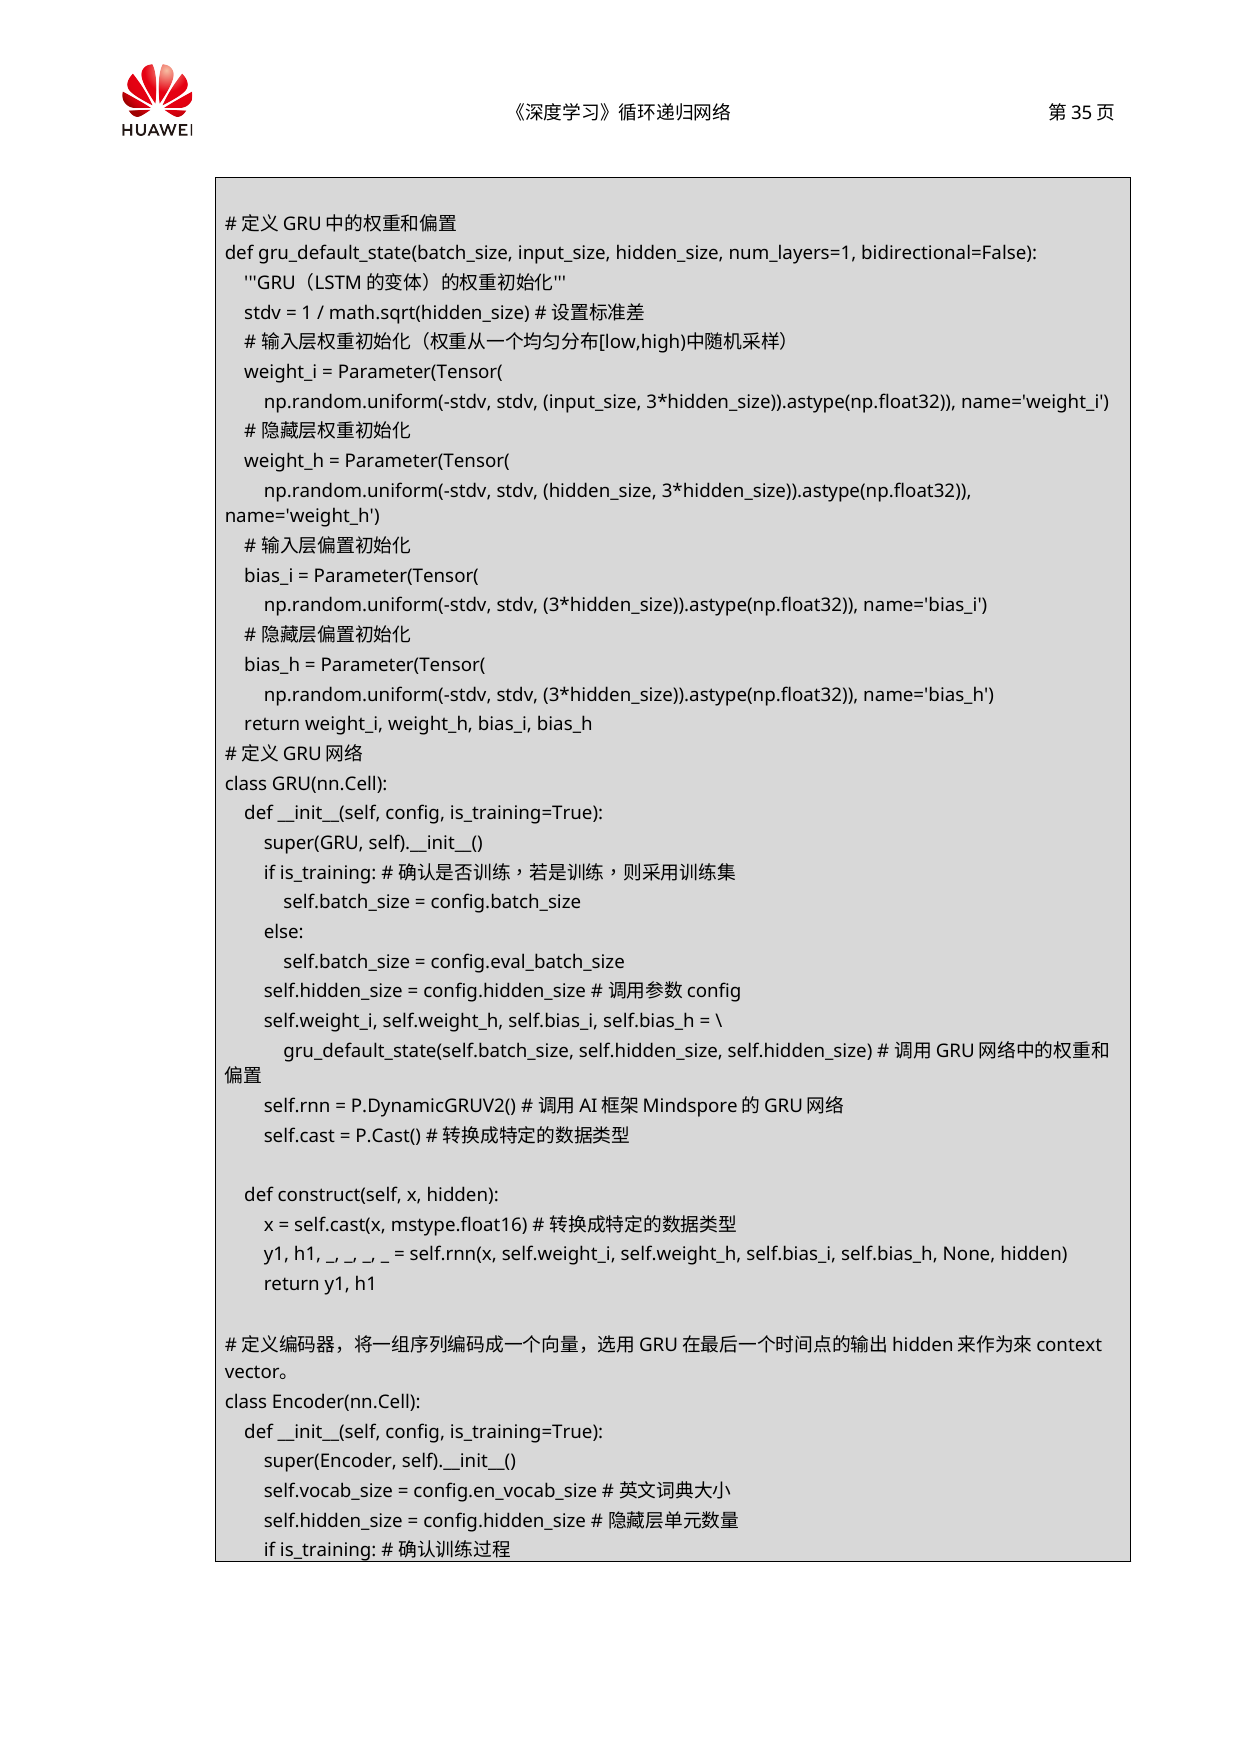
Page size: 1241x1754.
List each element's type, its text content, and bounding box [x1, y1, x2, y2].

text '''GRU（LSTM的变体）的权重初始化''' [216, 266, 1130, 295]
text def __init__(self, config, is_training=True): [216, 1415, 1130, 1443]
text # 定义GRU网络 [216, 737, 1130, 766]
text y1, h1, _, _, _, _ = self.rnn(x, self.weight_i, self.weight_h, self.bias_i, self.bias_h, None, hidden) [216, 1238, 1130, 1266]
text # 输入层权重初始化（权重从一个均匀分布[low,high)中随机采样） [216, 326, 1130, 354]
text if is_training: # 确认训练过程 [216, 1534, 1130, 1561]
text self.batch_size = config.batch_size [216, 886, 1130, 914]
text def __init__(self, config, is_training=True): [216, 796, 1130, 825]
text if is_training: # 确认是否训练，若是训练，则采用训练集 [216, 856, 1130, 884]
text x = self.cast(x, mstype.float16) # 转换成特定的数据类型 [216, 1208, 1130, 1237]
text # 隐藏层权重初始化 [216, 415, 1130, 443]
text np.random.uniform(-stdv, stdv, (hidden_size, 3*hidden_size)).astype(np.float32)), name='weight_h') [216, 474, 1130, 528]
text super(GRU, self).__init__() [216, 826, 1130, 855]
text self.hidden_size = config.hidden_size # 调用参数config [216, 974, 1130, 1003]
text self.batch_size = config.eval_batch_size [216, 945, 1130, 973]
text super(Encoder, self).__init__() [216, 1444, 1130, 1473]
text def construct(self, x, hidden): [216, 1178, 1130, 1207]
text self.vocab_size = config.en_vocab_size # 英文词典大小 [216, 1474, 1130, 1503]
text bias_h = Parameter(Tensor( [216, 648, 1130, 677]
text self.rnn = P.DynamicGRUV2() # 调用AI框架Mindspore的GRU网络 [216, 1089, 1130, 1118]
text def gru_default_state(batch_size, input_size, hidden_size, num_layers=1, bidirectional=False): [216, 237, 1130, 265]
picture [122, 64, 193, 136]
text # 输入层偏置初始化 [216, 529, 1130, 558]
text weight_h = Parameter(Tensor( [216, 444, 1130, 473]
text # 定义GRU中的权重和偏置 [216, 207, 1130, 236]
text gru_default_state(self.batch_size, self.hidden_size, self.hidden_size) # 调用GRU网络中的权重和偏置 [216, 1034, 1130, 1088]
text bias_i = Parameter(Tensor( [216, 559, 1130, 588]
text np.random.uniform(-stdv, stdv, (3*hidden_size)).astype(np.float32)), name='bias_h') [216, 678, 1130, 706]
text # 定义编码器，将一组序列编码成一个向量，选用GRU在最后一个时间点的输出hidden来作为來context vector。 [216, 1327, 1130, 1384]
text np.random.uniform(-stdv, stdv, (3*hidden_size)).astype(np.float32)), name='bias_i') [216, 589, 1130, 617]
text class GRU(nn.Cell): [216, 767, 1130, 795]
text self.hidden_size = config.hidden_size # 隐藏层单元数量 [216, 1504, 1130, 1533]
text self.cast = P.Cast() # 转换成特定的数据类型 [216, 1119, 1130, 1147]
text return weight_i, weight_h, bias_i, bias_h [216, 707, 1130, 736]
text weight_i = Parameter(Tensor( [216, 355, 1130, 384]
text class Encoder(nn.Cell): [216, 1385, 1130, 1414]
text self.weight_i, self.weight_h, self.bias_i, self.bias_h = \ [216, 1004, 1130, 1033]
text else: [216, 915, 1130, 944]
text return y1, h1 [216, 1267, 1130, 1296]
text np.random.uniform(-stdv, stdv, (input_size, 3*hidden_size)).astype(np.float32)), name='weight_i') [216, 385, 1130, 414]
text # 隐藏层偏置初始化 [216, 618, 1130, 647]
text stdv = 1 / math.sqrt(hidden_size) # 设置标准差 [216, 296, 1130, 324]
